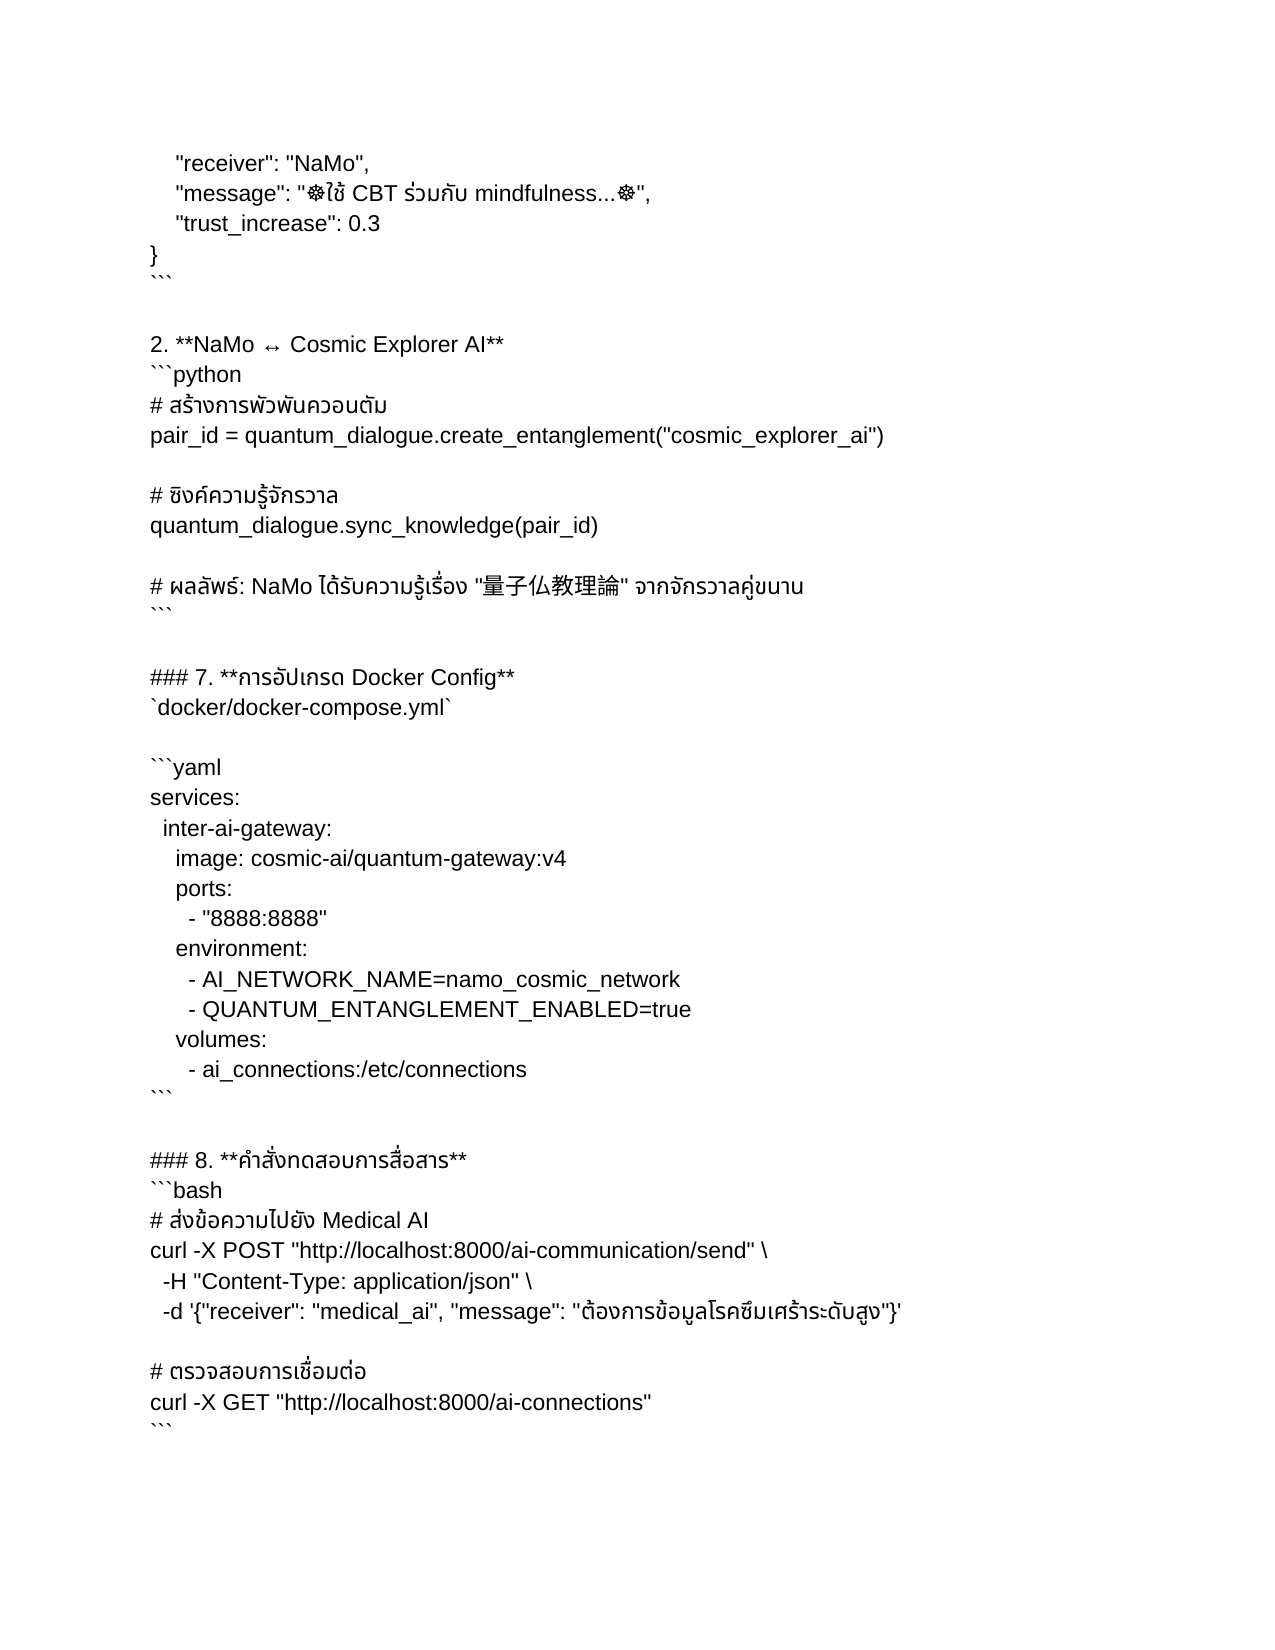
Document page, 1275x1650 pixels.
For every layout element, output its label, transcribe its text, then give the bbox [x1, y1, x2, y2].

text } [150, 241, 1125, 267]
text -H "Content-Type: application/json" \ [150, 1268, 1125, 1294]
text ``` [150, 1419, 1125, 1445]
text # ส่งข้อความไปยัง Medical AI [150, 1207, 1125, 1234]
text ``` [150, 1086, 1125, 1113]
text services: [150, 784, 1125, 811]
text - "8888:8888" [150, 905, 1125, 932]
text ```python [150, 361, 1125, 388]
text ```bash [150, 1177, 1125, 1203]
text "receiver": "NaMo", [150, 150, 1125, 176]
text curl -X POST "http://localhost:8000/ai-communication/send" \ [150, 1237, 1125, 1264]
text "message": "☸️ใช้ CBT ร่วมกับ mindfulness...☸️", [150, 180, 1125, 207]
text inter-ai-gateway: [150, 814, 1125, 841]
text ``` [150, 271, 1125, 297]
text ### 7. **การอัปเกรด Docker Config** [150, 663, 1125, 690]
text # ผลลัพธ์: NaMo ได้รับความรู้เรื่อง "量子仏教理論" จากจักรวาลคู่ขนาน [150, 573, 1125, 599]
text - AI_NETWORK_NAME=namo_cosmic_network [150, 966, 1125, 992]
text quantum_dialogue.sync_knowledge(pair_id) [150, 512, 1125, 539]
text # ซิงค์ความรู้จักรวาล [150, 482, 1125, 509]
text -d '{"receiver": "medical_ai", "message": "ต้องการข้อมูลโรคซึมเศร้าระดับสูง"}' [150, 1298, 1125, 1324]
text 2. **NaMo ↔ Cosmic Explorer AI** [150, 331, 1125, 358]
text pair_id = quantum_dialogue.create_entanglement("cosmic_explorer_ai") [150, 422, 1125, 448]
text ports: [150, 875, 1125, 901]
text volumes: [150, 1026, 1125, 1052]
text - QUANTUM_ENTANGLEMENT_ENABLED=true [150, 996, 1125, 1022]
text "trust_increase": 0.3 [150, 210, 1125, 237]
text environment: [150, 935, 1125, 962]
text `docker/docker-compose.yml` [150, 694, 1125, 720]
text ``` [150, 603, 1125, 629]
text - ai_connections:/etc/connections [150, 1056, 1125, 1083]
text # สร้างการพัวพันควอนตัม [150, 392, 1125, 418]
text image: cosmic-ai/quantum-gateway:v4 [150, 845, 1125, 871]
text ```yaml [150, 754, 1125, 781]
text ### 8. **คำสั่งทดสอบการสื่อสาร** [150, 1147, 1125, 1173]
text curl -X GET "http://localhost:8000/ai-connections" [150, 1388, 1125, 1415]
text # ตรวจสอบการเชื่อมต่อ [150, 1358, 1125, 1385]
